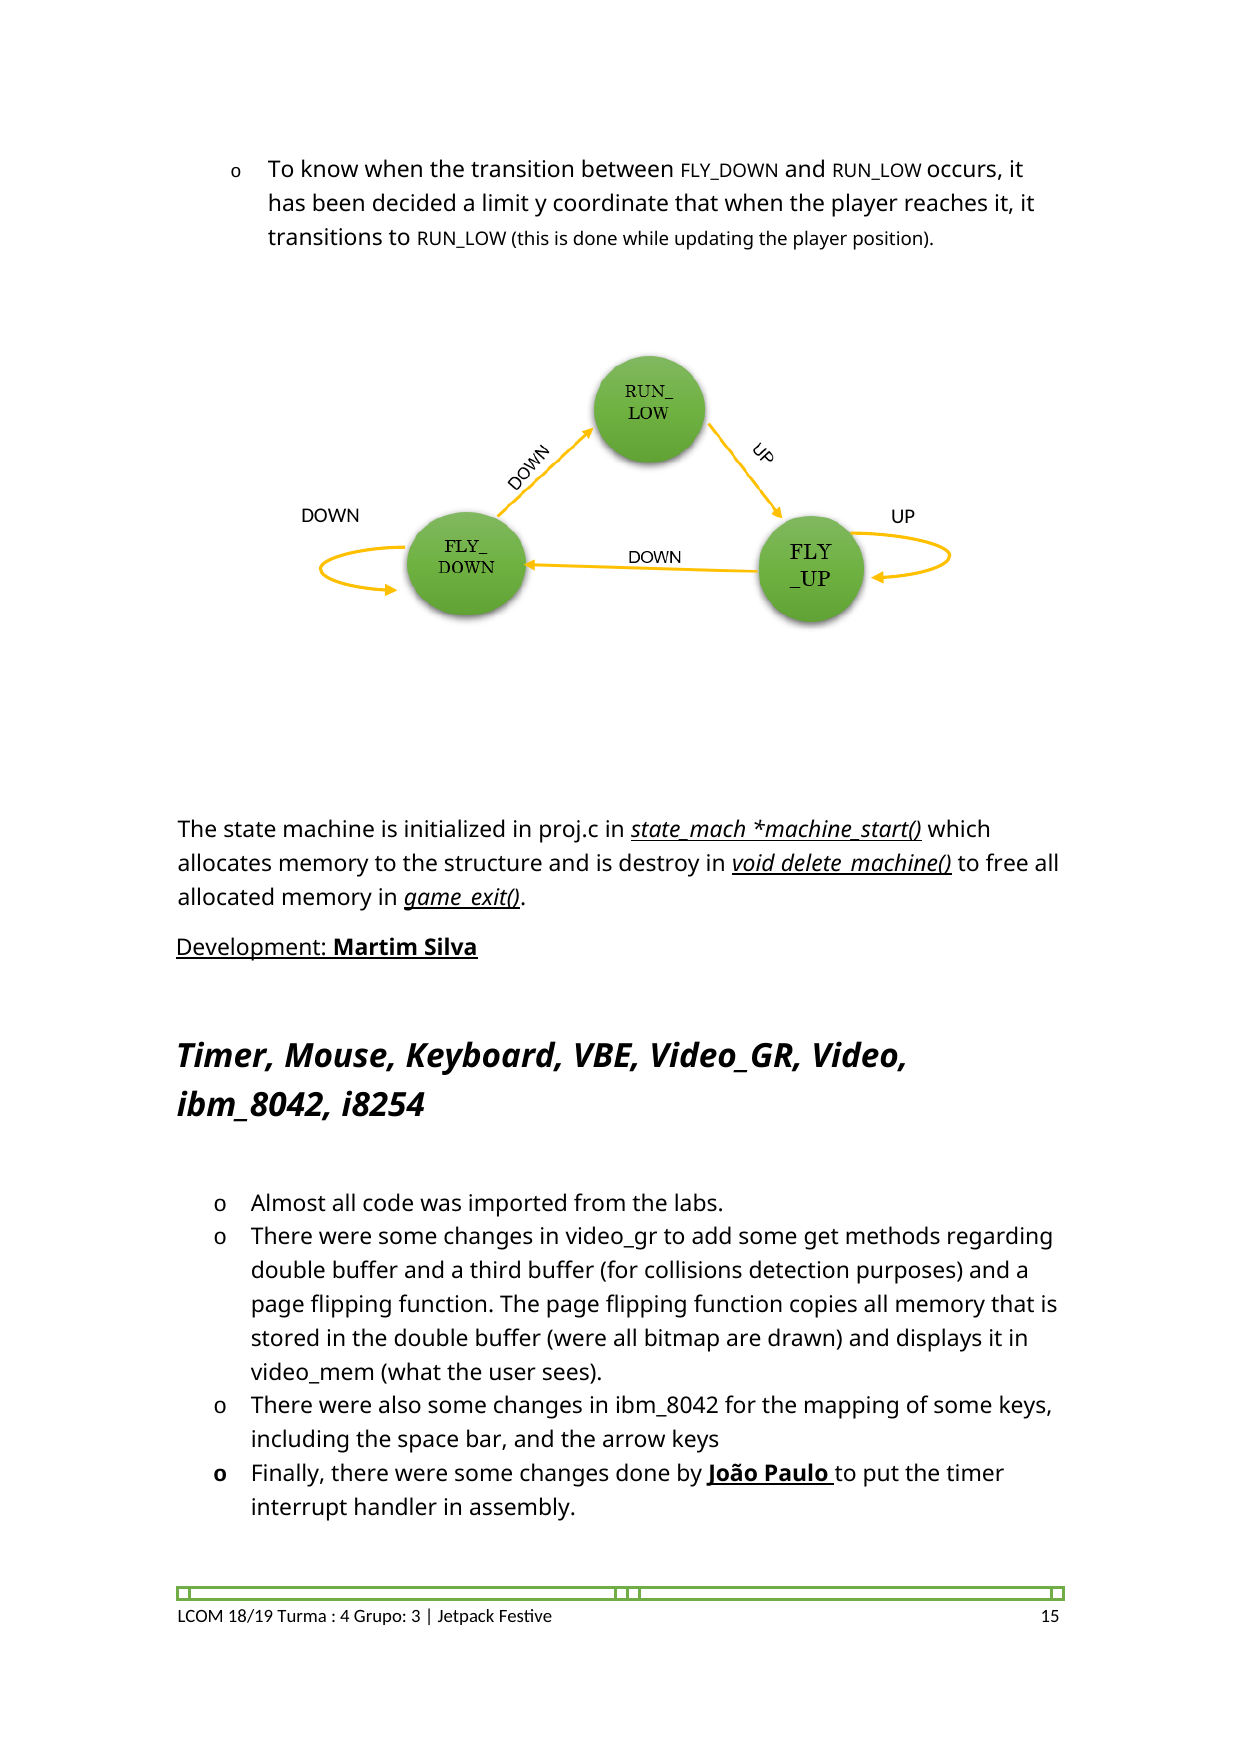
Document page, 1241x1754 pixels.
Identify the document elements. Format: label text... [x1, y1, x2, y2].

list There were also some changes in ibm_8042 for the mapping of some keys, including the space bar, and the arrow keys [213, 1389, 1064, 1454]
list Almost all code was imported from the labs. [213, 1186, 1064, 1218]
text The state machine is initialized in proj.c in state_mach *machine_start() which allocates memory to the structure and is destroy in void delete_machine() to free all allocated memory in game_exit(). [177, 813, 1064, 912]
list There were some changes in video_gr to add some get methods regarding double buffer and a third buffer (for collisions detection purposes) and a page flipping function. The page flipping function copies all memory that is stored in the double buffer (were all bitmap are drawn) and displays it in video_mem (what the user sees). [213, 1220, 1064, 1387]
picture [177, 338, 1064, 642]
text Development: Martim Silva [176, 931, 1064, 962]
list To know when the transition between FLY_DOWN and RUN_LOW occurs, it has been decided a limit y coordinate that when the player reaches it, it transitions to RUN_LOW (this is done while updating the player position). [230, 153, 1064, 252]
subtitle Timer, Mouse, Keyboard, VBE, Video_GR, Video, ibm_8042, i8254 [176, 1032, 1064, 1126]
list Finally, there were some changes done by João Paulo to put the timer interrupt handler in assembly. [213, 1457, 1064, 1522]
